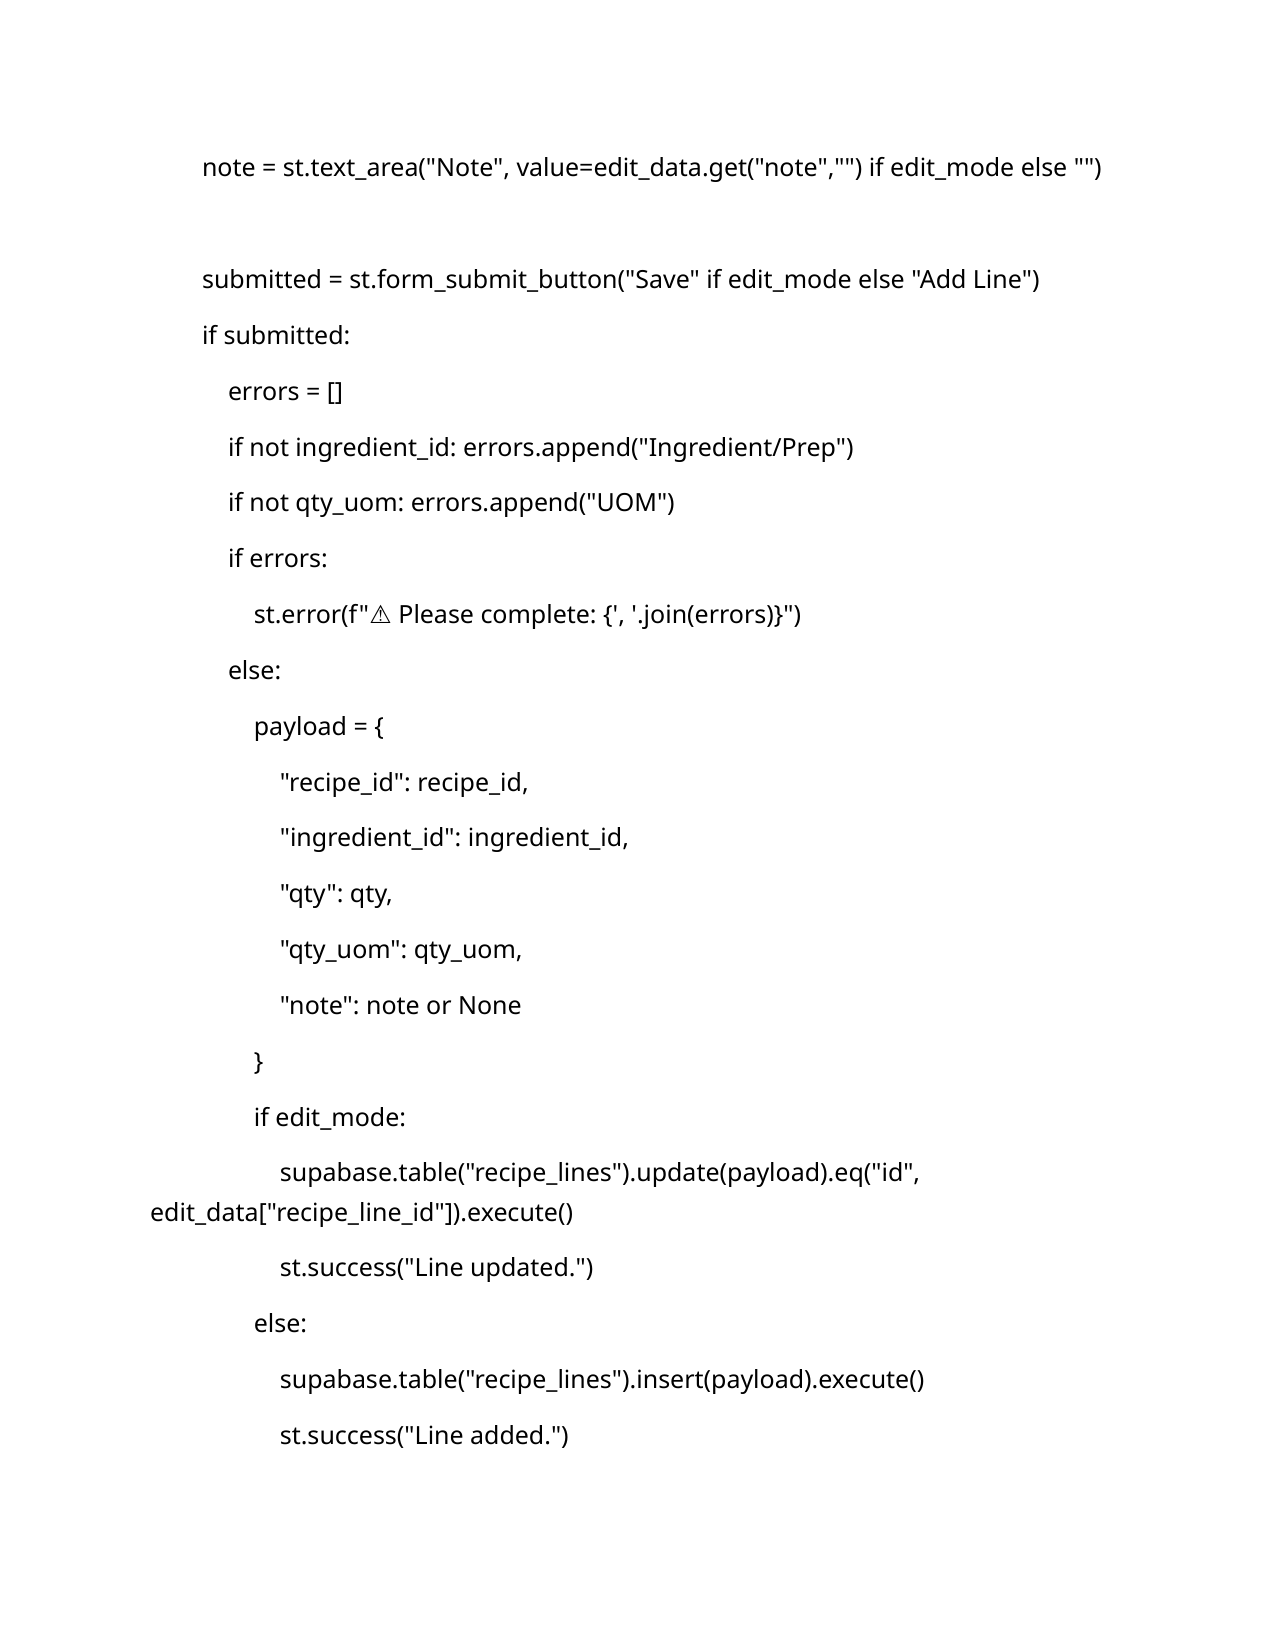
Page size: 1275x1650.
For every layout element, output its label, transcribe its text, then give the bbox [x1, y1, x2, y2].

text "qty": qty, [150, 876, 1125, 910]
text st.success("Line added.") [150, 1417, 1125, 1452]
text else: [150, 652, 1125, 687]
text st.error(f"⚠️ Please complete: {', '.join(errors)}") [150, 597, 1125, 631]
text supabase.table("recipe_lines").insert(payload).execute() [150, 1362, 1125, 1396]
text note = st.text_area("Note", value=edit_data.get("note","") if edit_mode else "") [150, 150, 1125, 184]
text errors = [] [150, 373, 1125, 407]
text if errors: [150, 541, 1125, 575]
text submitted = st.form_submit_button("Save" if edit_mode else "Add Line") [150, 262, 1125, 296]
text } [150, 1043, 1125, 1077]
text if edit_mode: [150, 1099, 1125, 1133]
text if not ingredient_id: errors.append("Ingredient/Prep") [150, 429, 1125, 463]
text "recipe_id": recipe_id, [150, 764, 1125, 798]
text if not qty_uom: errors.append("UOM") [150, 485, 1125, 519]
text payload = { [150, 708, 1125, 742]
text st.success("Line updated.") [150, 1250, 1125, 1284]
text if submitted: [150, 317, 1125, 352]
text "qty_uom": qty_uom, [150, 932, 1125, 966]
text else: [150, 1306, 1125, 1340]
text supabase.table("recipe_lines").update(payload).eq("id", edit_data["recipe_line_id"]).execute() [150, 1155, 1125, 1228]
text "note": note or None [150, 987, 1125, 1022]
text "ingredient_id": ingredient_id, [150, 820, 1125, 854]
